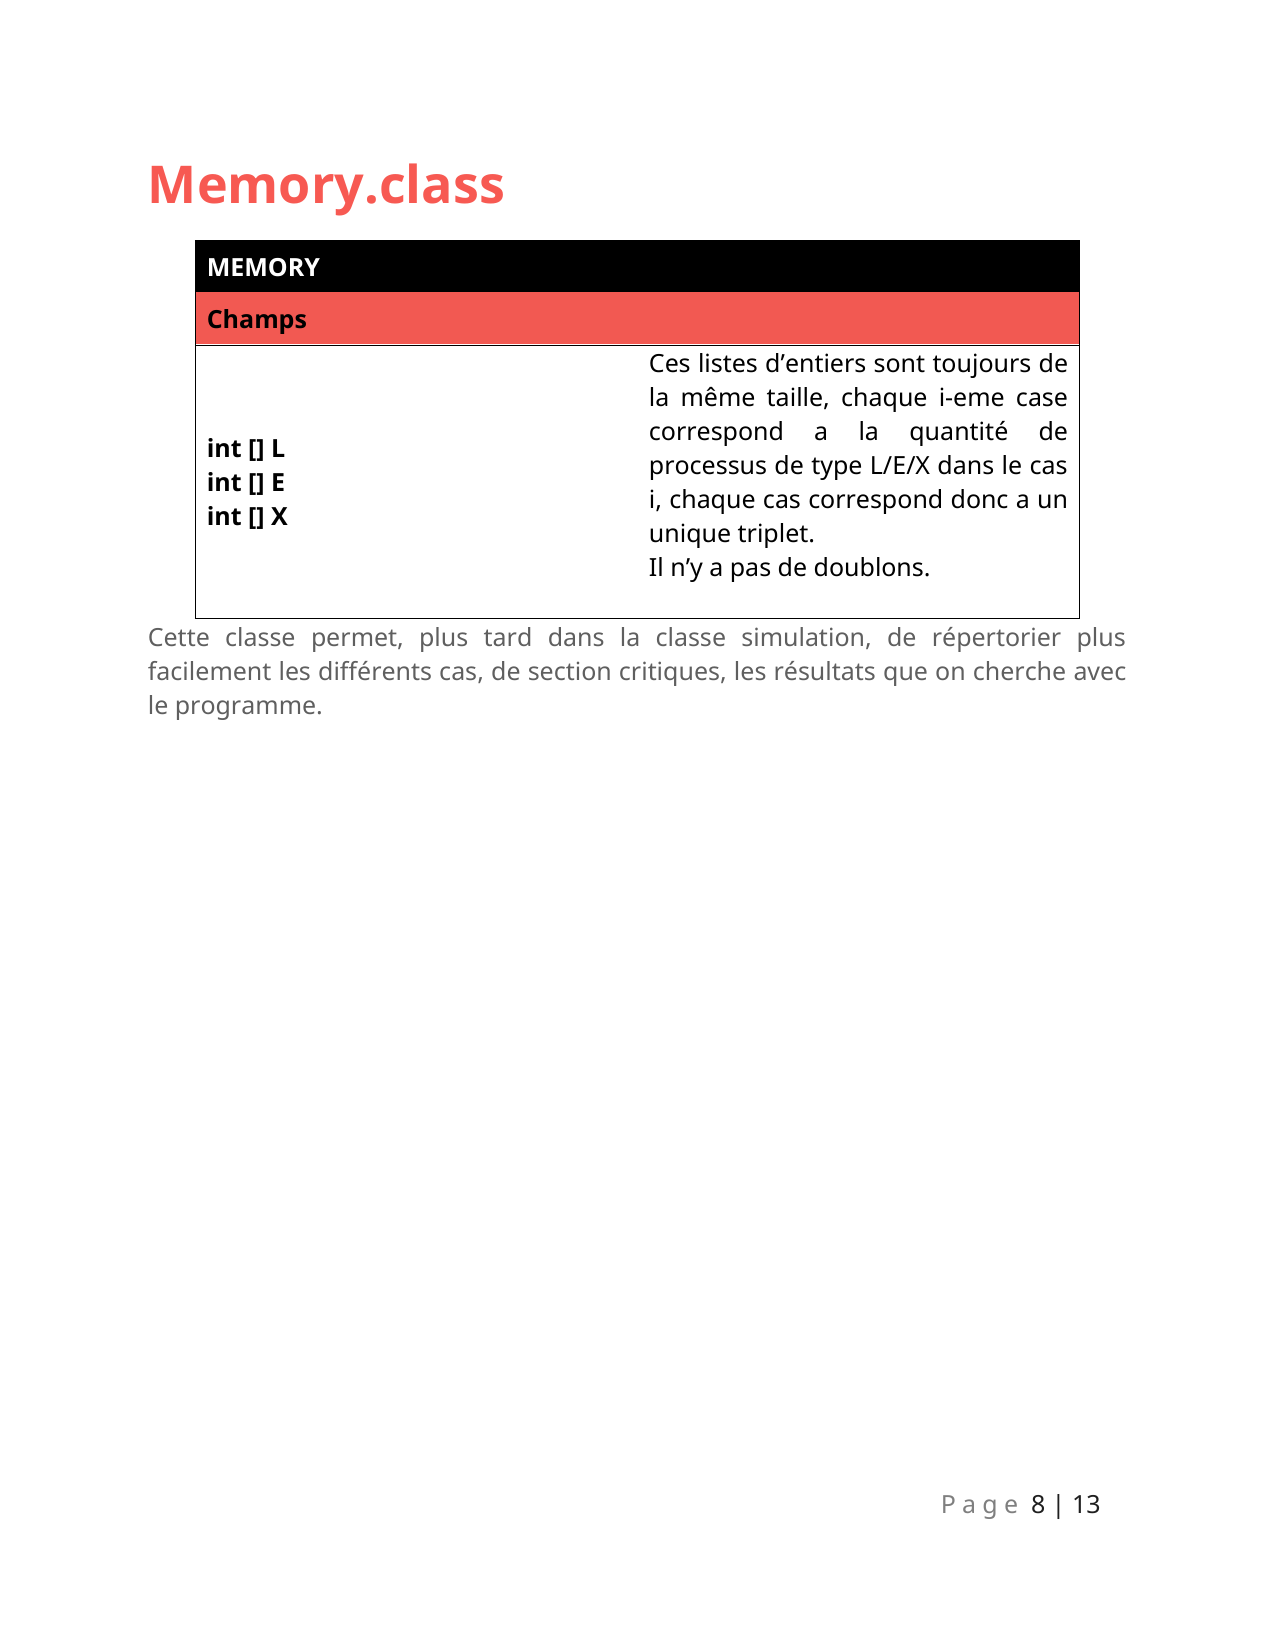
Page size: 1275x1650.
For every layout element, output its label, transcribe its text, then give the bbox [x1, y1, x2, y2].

subtitle Memory.class [148, 148, 1127, 218]
table_cell Champs [196, 292, 1079, 344]
table_cell int [] L int [] E int [] X [196, 346, 637, 618]
table_cell Ces listes d’entiers sont toujours de la même taille, chaque i-eme case correspond a la quantité de processus de type L/E/X dans le cas i, chaque cas correspond donc a un unique triplet. Il n’y a pas de doublons. [638, 346, 1079, 618]
table_header MEMORY [196, 241, 1079, 291]
text Cette classe permet, plus tard dans la classe simulation, de répertorier plus facilement les différents cas, de section critiques, les résultats que on cherche avec le programme. [148, 303, 1127, 721]
